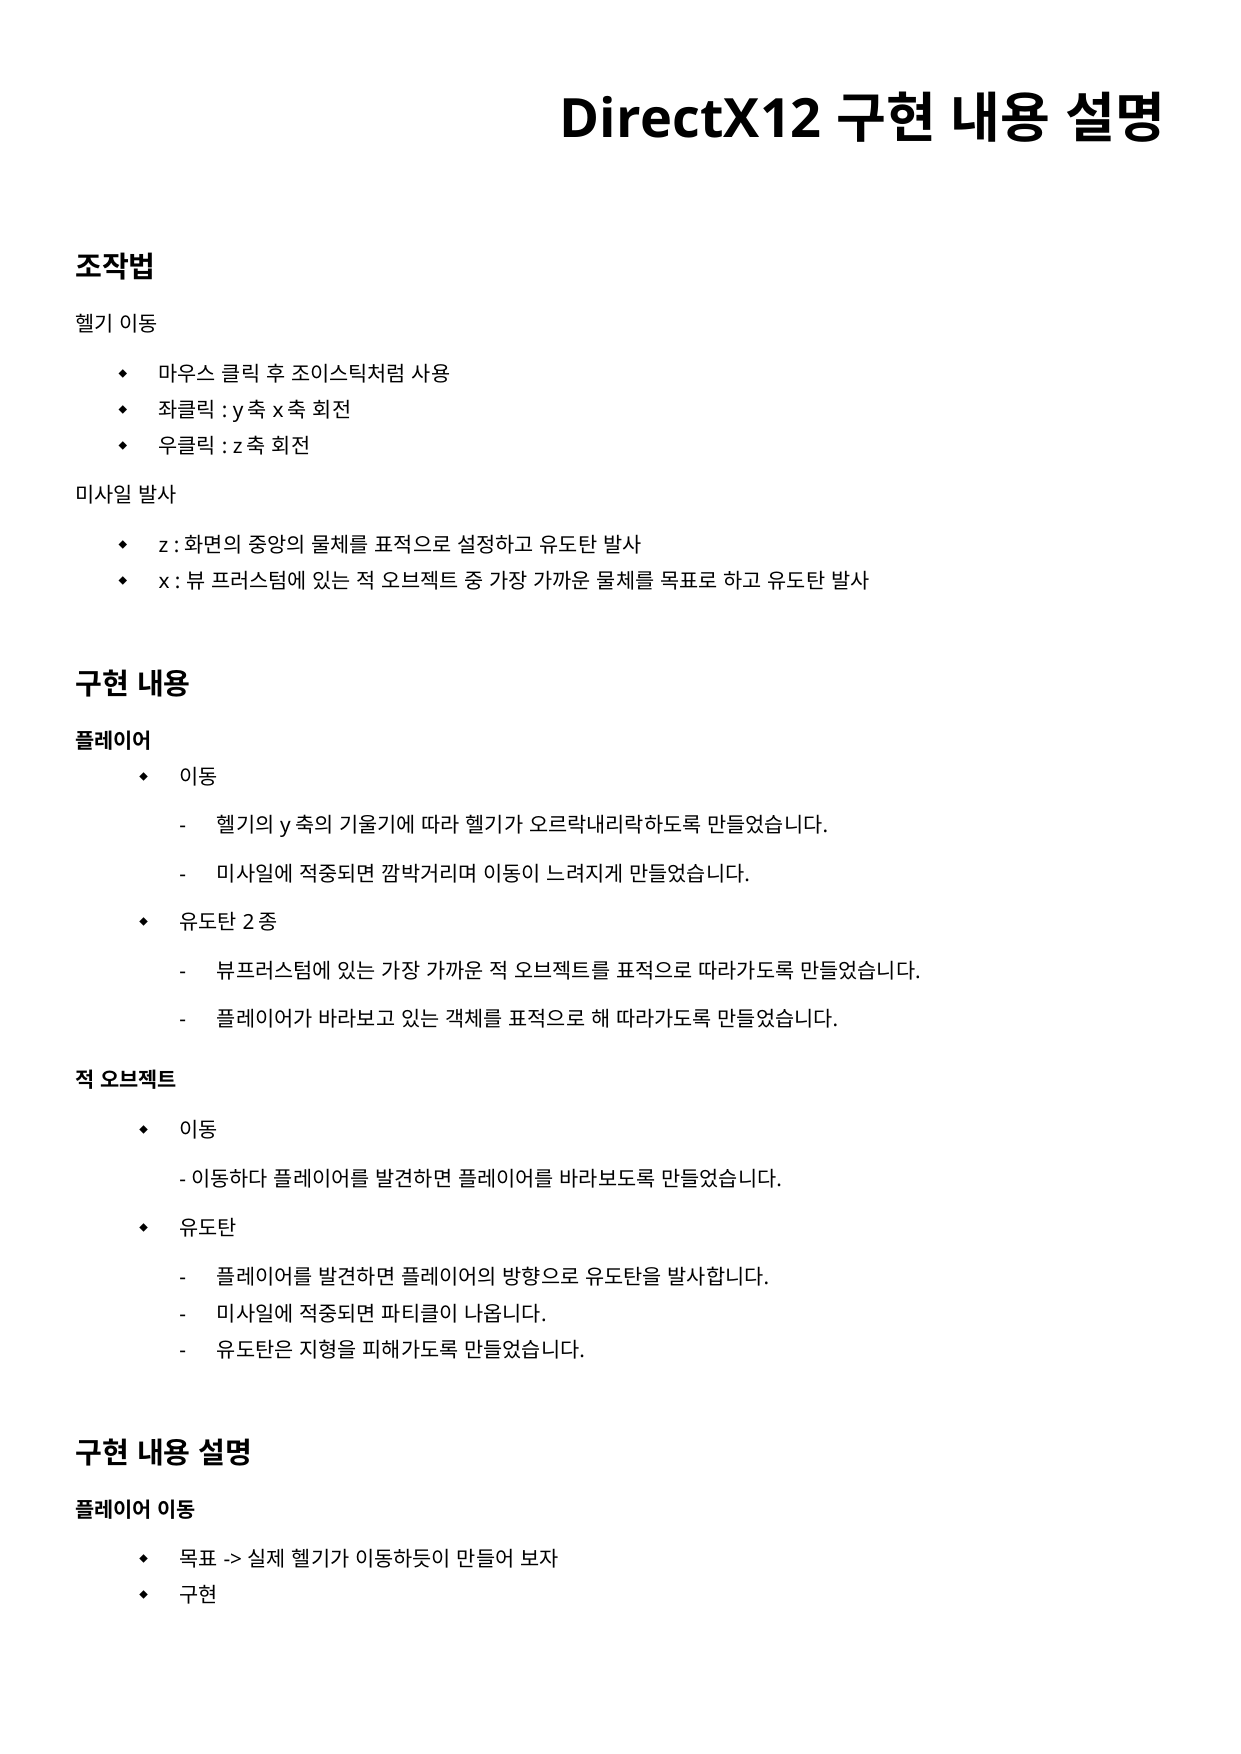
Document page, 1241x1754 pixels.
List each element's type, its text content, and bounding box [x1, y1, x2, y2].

list 우클릭 : z축 회전 [117, 429, 1165, 460]
list 이동 [137, 760, 1165, 791]
text 플레이어 이동 [75, 1493, 1165, 1523]
list 유도탄 2종 [137, 906, 1165, 936]
text 미사일 발사 [75, 479, 1165, 509]
text DirectX12 구현 내용 설명 [75, 75, 1165, 154]
list 이동 [137, 1113, 1165, 1143]
list z : 화면의 중앙의 물체를 표적으로 설정하고 유도탄 발사 [117, 528, 1165, 558]
text 헬기 이동 [75, 308, 1165, 338]
list 플레이어를 발견하면 플레이어의 방향으로 유도탄을 발사합니다. [179, 1261, 1165, 1291]
text 조작법 [75, 244, 1165, 286]
list 좌클릭 : y축 x축 회전 [117, 393, 1165, 423]
list 헬기의 y축의 기울기에 따라 헬기가 오르락내리락하도록 만들었습니다. [179, 809, 1165, 839]
list 목표 -> 실제 헬기가 이동하듯이 만들어 보자 [137, 1542, 1165, 1573]
list 구현 [137, 1579, 1165, 1609]
list 뷰프러스텀에 있는 가장 가까운 적 오브젝트를 표적으로 따라가도록 만들었습니다. [179, 954, 1165, 984]
list 플레이어가 바라보고 있는 객체를 표적으로 해 따라가도록 만들었습니다. [179, 1002, 1165, 1033]
text 구현 내용 설명 [75, 1429, 1165, 1472]
list 미사일에 적중되면 깜박거리며 이동이 느려지게 만들었습니다. [179, 857, 1165, 887]
text 플레이어 [75, 724, 1165, 754]
text - 이동하다 플레이어를 발견하면 플레이어를 바라보도록 만들었습니다. [158, 1162, 1165, 1192]
list 유도탄은 지형을 피해가도록 만들었습니다. [179, 1333, 1165, 1363]
text 구현 내용 [75, 660, 1165, 703]
list 미사일에 적중되면 파티클이 나옵니다. [179, 1297, 1165, 1327]
text 적 오브젝트 [75, 1064, 1165, 1094]
list x : 뷰 프러스텀에 있는 적 오브젝트 중 가장 가까운 물체를 목표로 하고 유도탄 발사 [117, 564, 1165, 594]
list 마우스 클릭 후 조이스틱처럼 사용 [117, 357, 1165, 387]
list 유도탄 [137, 1211, 1165, 1242]
